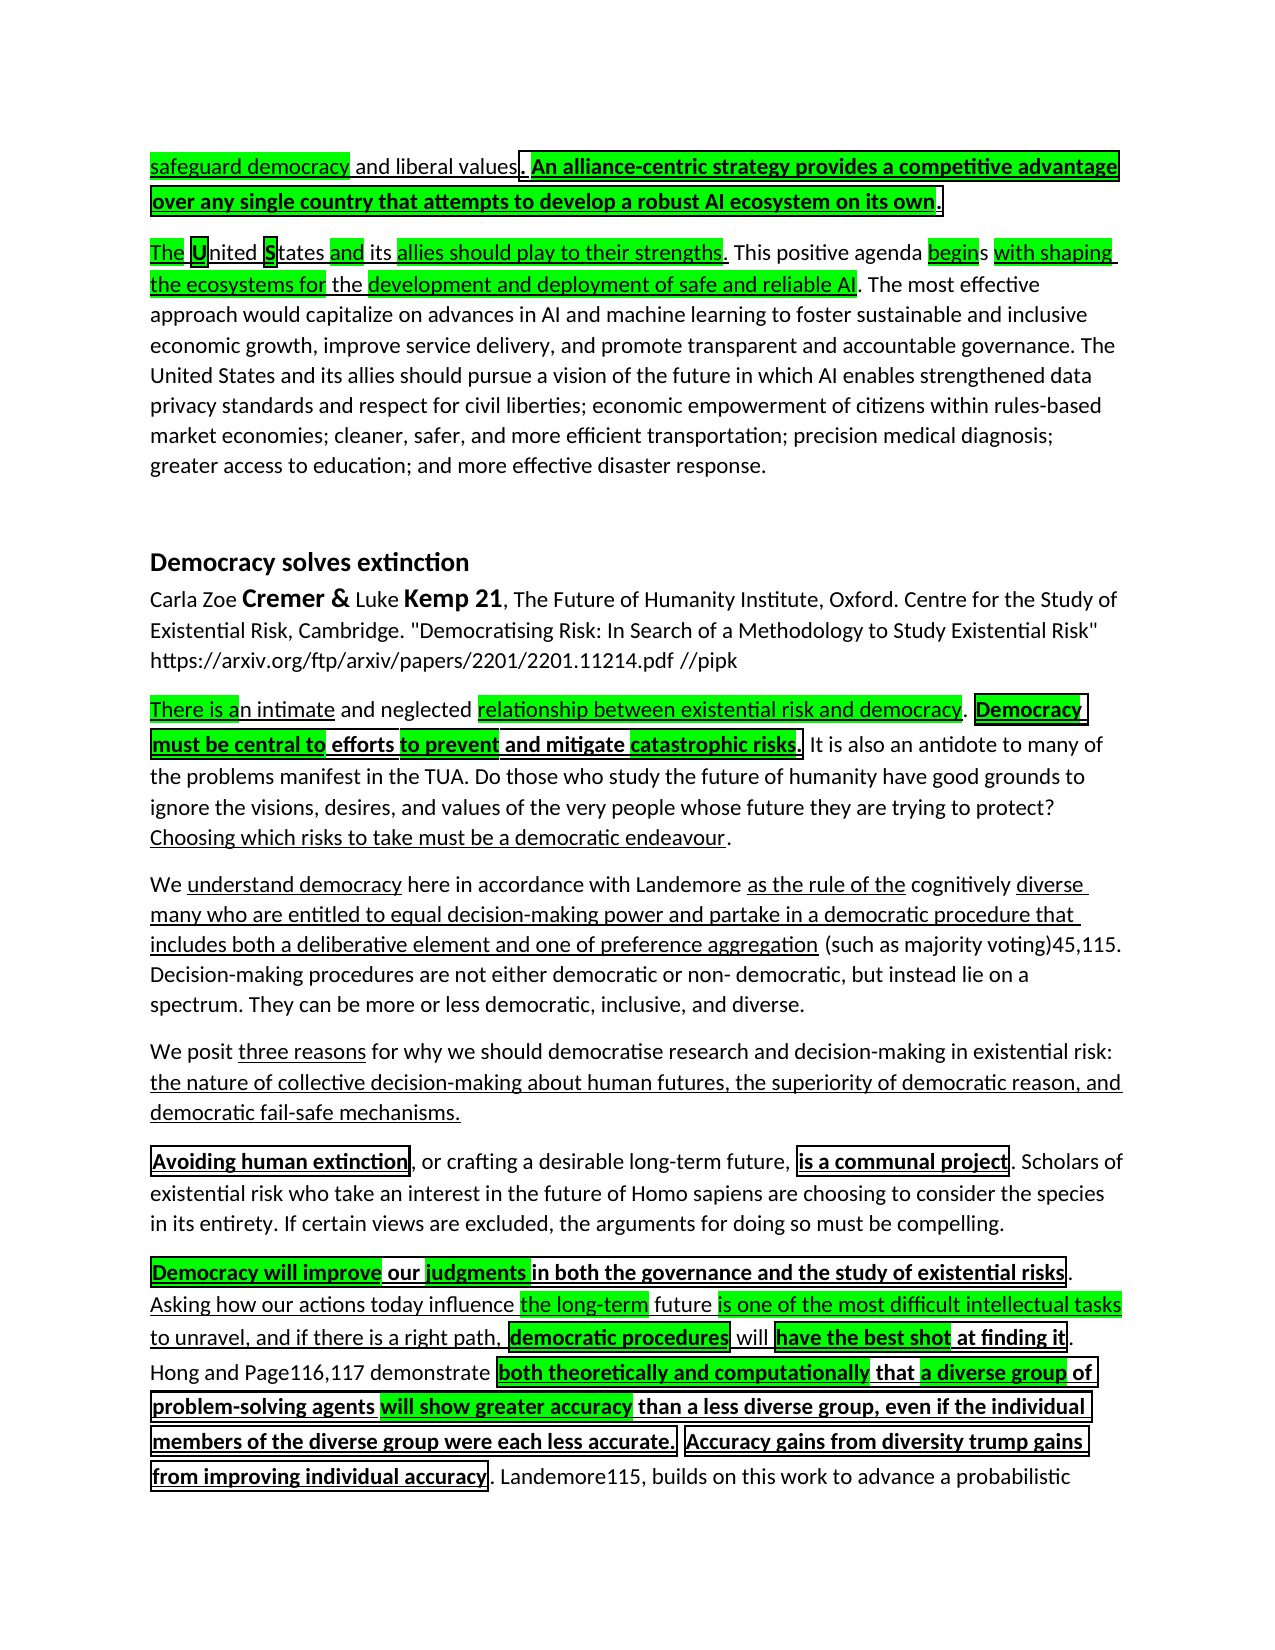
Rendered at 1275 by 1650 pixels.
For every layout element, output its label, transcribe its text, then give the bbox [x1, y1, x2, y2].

text Carla Zoe Cremer & Luke Kemp 21, The Future of Humanity Institute, Oxford. Centre for the Study of Existential Risk, Cambridge. "Democratising Risk: In Search of a Methodology to Study Existential Risk" https://arxiv.org/ftp/arxiv/papers/2201/2201.11214.pdf //pipk [150, 581, 1125, 674]
text We posit three reasons for why we should democratise research and decision-making in existential risk: the nature of collective decision-making about human futures, the superiority of democratic reason, and democratic fail-safe mechanisms. [150, 1037, 1125, 1126]
text The United States and its allies should play to their strengths. This positive agenda begins with shaping the ecosystems for the development and deployment of safe and reliable AI. The most effective approach would capitalize on advances in AI and machine learning to foster sustainable and inclusive economic growth, improve service delivery, and promote transparent and accountable governance. The United States and its allies should pursue a vision of the future in which AI enables strengthened data privacy standards and respect for civil liberties; economic empowerment of citizens within rules-based market economies; cleaner, safer, and more efficient transportation; precision medical diagnosis; greater access to education; and more effective disaster response. [150, 236, 1125, 480]
text There is an intimate and neglected relationship between existential risk and democracy. Democracy must be central to efforts to prevent and mitigate catastrophic risks. It is also an antidote to many of the problems manifest in the TUA. Do those who study the future of humanity have good grounds to ignore the visions, desires, and values of the very people whose future they are trying to protect? Choosing which risks to take must be a democratic endeavour. [150, 693, 1125, 851]
subtitle Democracy solves extinction [150, 545, 1125, 578]
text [150, 150, 1125, 217]
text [150, 1256, 1125, 1492]
text We understand democracy here in accordance with Landemore as the rule of the cognitively diverse many who are entitled to equal decision-making power and partake in a democratic procedure that includes both a deliberative element and one of preference aggregation (such as majority voting)45,115. Decision-making procedures are not either democratic or non- democratic, but instead lie on a spectrum. They can be more or less democratic, inclusive, and diverse. [150, 870, 1125, 1018]
text Avoiding human extinction, or crafting a desirable long-term future, is a communal project. Scholars of existential risk who take an interest in the future of Homo sapiens are choosing to consider the species in its entirety. If certain views are excluded, the arguments for doing so must be compelling. [150, 1145, 1125, 1237]
